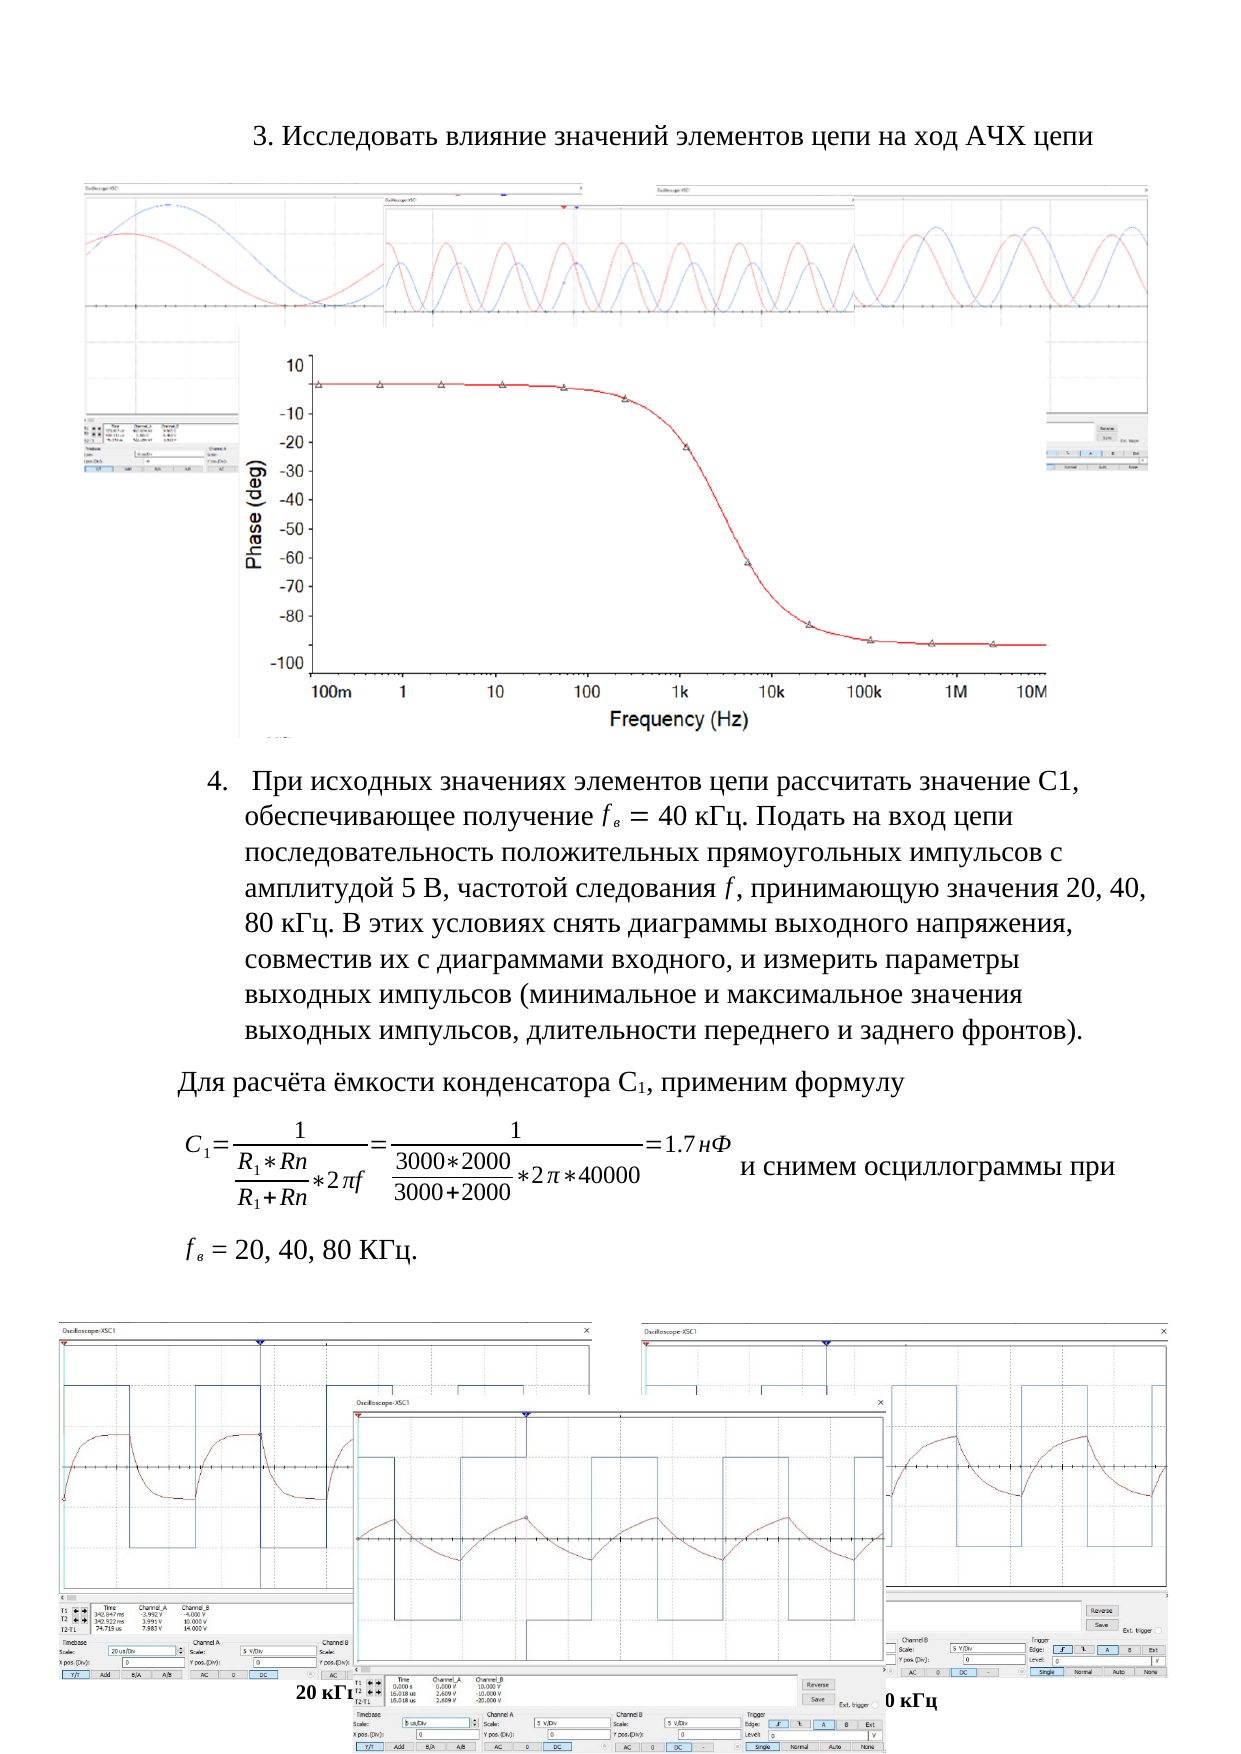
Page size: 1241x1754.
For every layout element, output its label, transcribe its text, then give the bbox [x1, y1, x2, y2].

text Для расчёта ёмкости конденсатора С1, применим формулу [177, 1064, 1152, 1097]
text 3. Исследовать влияние значений элементов цепи на ход АЧХ цепи [252, 118, 1152, 152]
picture [57, 1322, 1168, 1751]
picture [82, 183, 1148, 737]
text и снимем осциллограммы при [177, 1116, 1152, 1214]
text = 20, 40, 80 КГц. [177, 1232, 1152, 1266]
list При исходных значениях элементов цепи рассчитать значение С1, обеспечивающее получение  40 кГц. Подать на вход цепи последовательность положительных прямоугольных импульсов с амплитудой 5 В, частотой следования , принимающую значения 20, 40, 80 кГц. В этих условиях снять диаграммы выходного напряжения, совместив их с диаграммами входного, и измерить параметры выходных импульсов (минимальное и максимальное значения выходных импульсов, длительности переднего и заднего фронтов). [207, 763, 1152, 1045]
